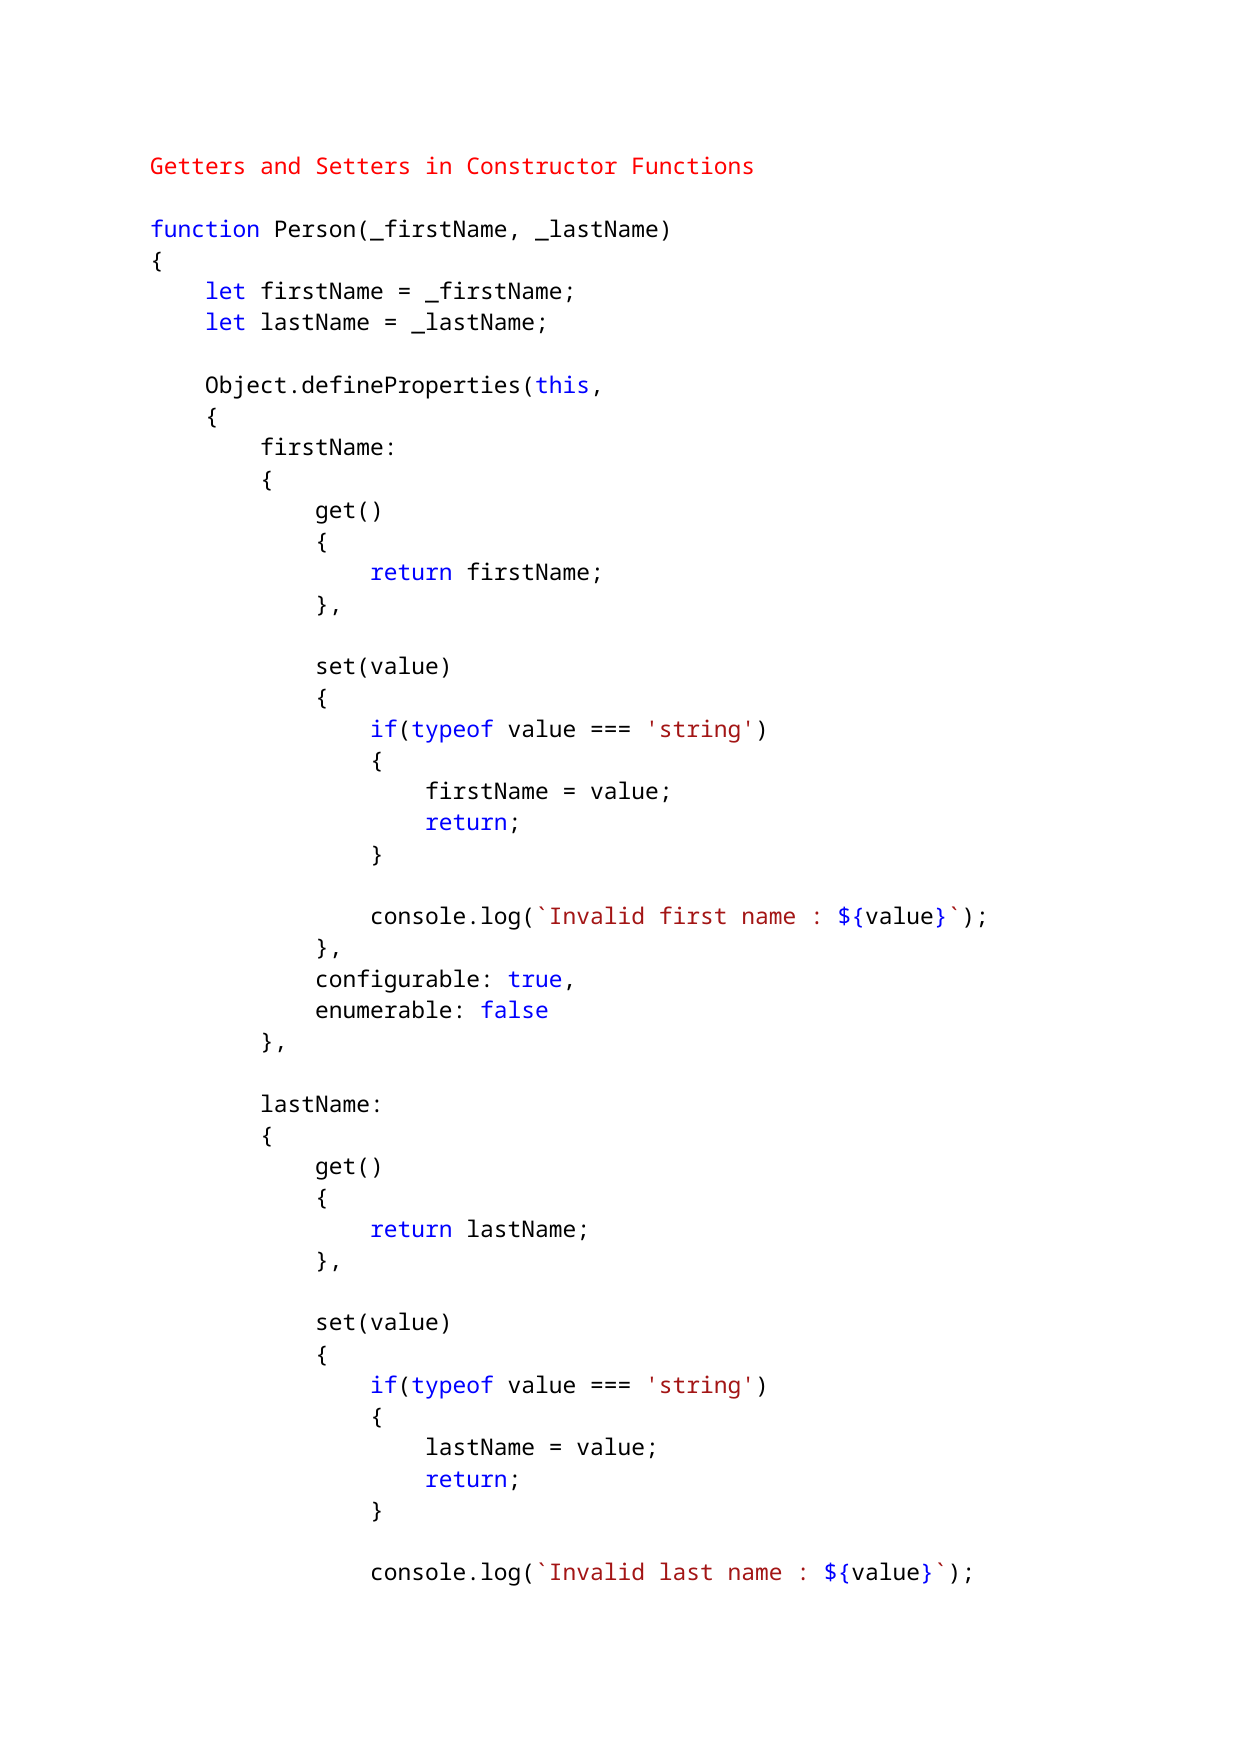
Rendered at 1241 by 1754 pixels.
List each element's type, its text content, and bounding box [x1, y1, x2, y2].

text }, [150, 931, 1090, 962]
text Object.defineProperties(this, [150, 369, 1090, 400]
text return; [150, 806, 1090, 837]
text console.log(`Invalid first name : ${value}`); [150, 900, 1090, 931]
text } [150, 1494, 1090, 1525]
text { [150, 400, 1090, 431]
text console.log(`Invalid last name : ${value}`); [150, 1556, 1090, 1587]
text get() [150, 494, 1090, 525]
text configurable: true, [150, 962, 1090, 994]
text { [150, 1337, 1090, 1369]
text { [150, 1181, 1090, 1212]
text { [150, 744, 1090, 775]
text } [150, 837, 1090, 869]
text if(typeof value === 'string') [150, 1369, 1090, 1400]
text return; [150, 1462, 1090, 1494]
text }, [150, 1244, 1090, 1275]
text { [150, 462, 1090, 494]
text lastName: [150, 1087, 1090, 1119]
text { [150, 525, 1090, 556]
text { [150, 681, 1090, 712]
text firstName: [150, 431, 1090, 462]
text { [150, 1400, 1090, 1431]
text firstName = value; [150, 775, 1090, 806]
text return lastName; [150, 1212, 1090, 1244]
text get() [150, 1150, 1090, 1181]
text set(value) [150, 650, 1090, 681]
text if(typeof value === 'string') [150, 712, 1090, 744]
text function Person(_firstName, _lastName) [150, 212, 1090, 244]
text { [150, 1119, 1090, 1150]
text return firstName; [150, 556, 1090, 587]
text let firstName = _firstName; [150, 275, 1090, 306]
text let lastName = _lastName; [150, 306, 1090, 337]
text }, [150, 1025, 1090, 1056]
text set(value) [150, 1306, 1090, 1337]
text lastName = value; [150, 1431, 1090, 1462]
text { [150, 244, 1090, 275]
text Getters and Setters in Constructor Functions [150, 150, 1090, 181]
text }, [150, 587, 1090, 619]
text enumerable: false [150, 994, 1090, 1025]
